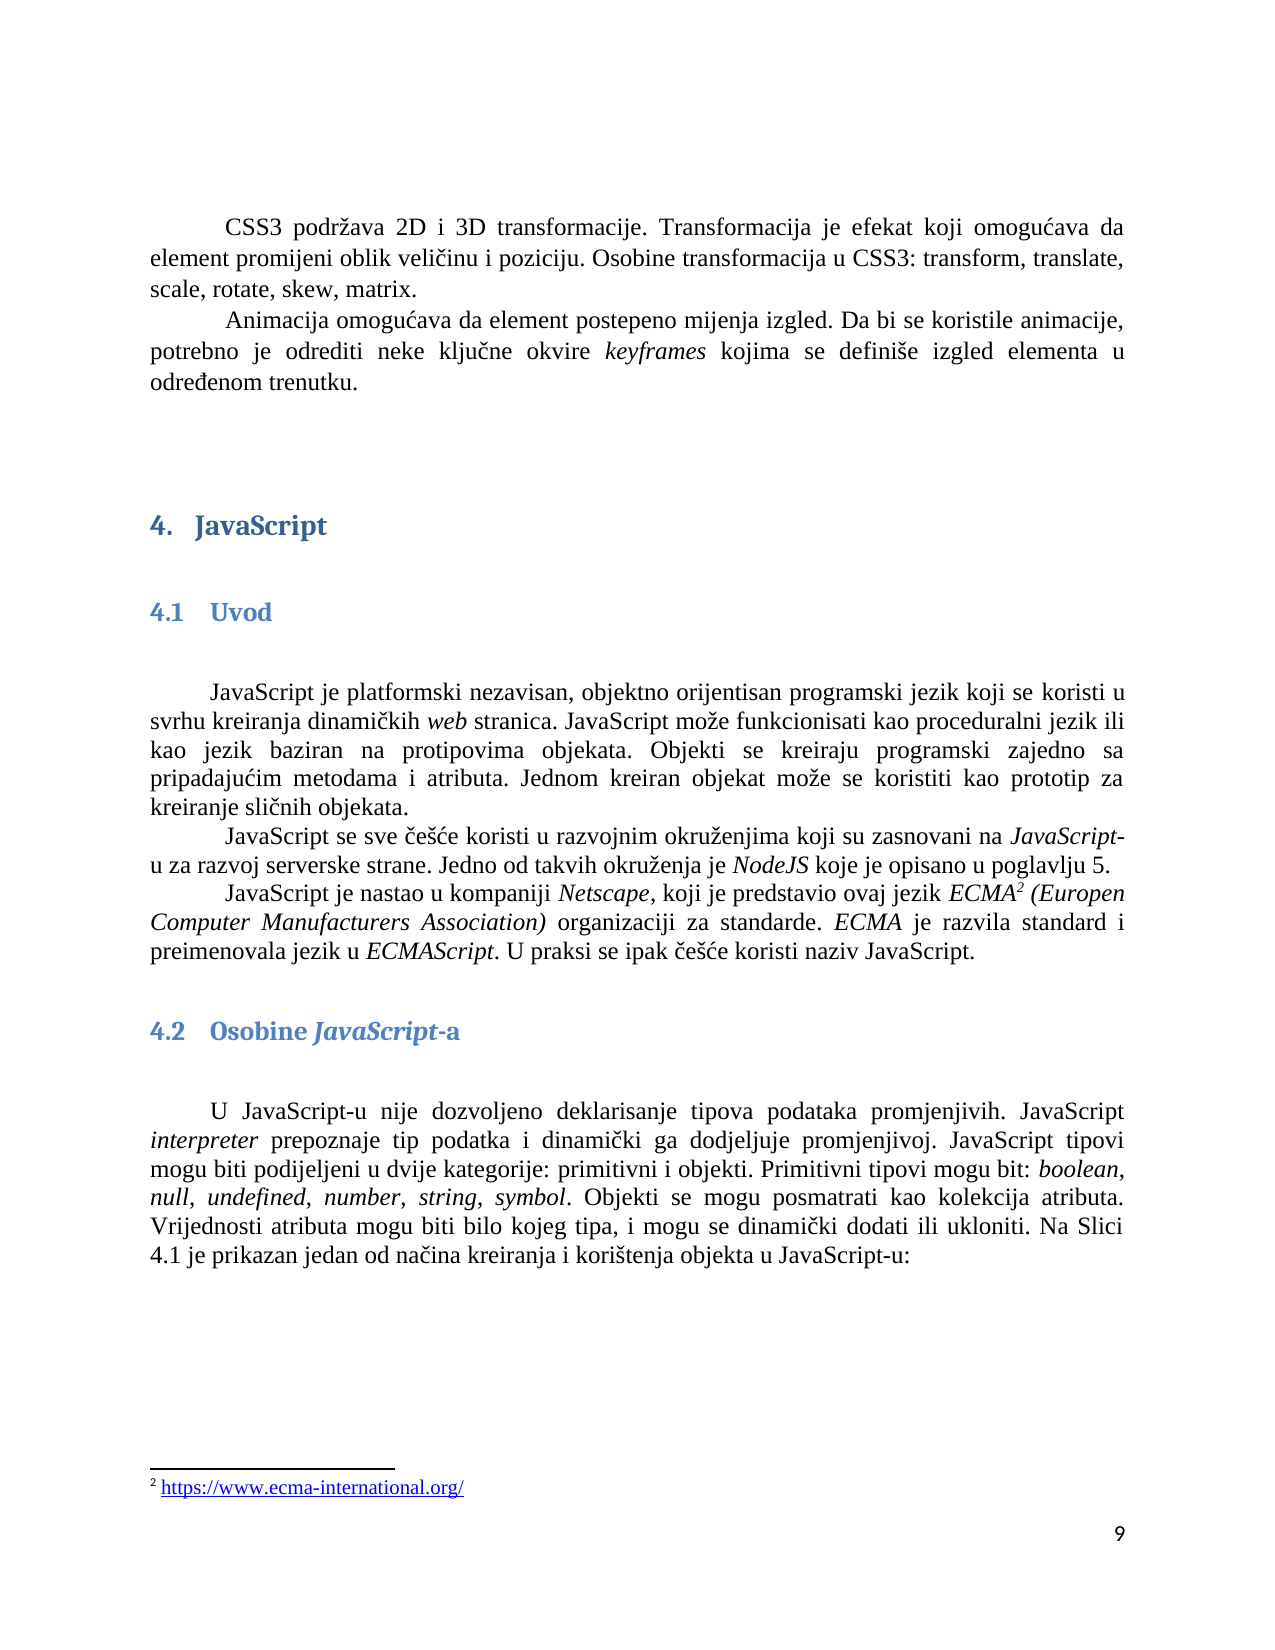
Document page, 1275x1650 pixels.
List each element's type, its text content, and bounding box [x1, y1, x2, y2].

text CSS3 podržava 2D i 3D transformacije. Transformacija je efekat koji omogućava da element promijeni oblik veličinu i poziciju. Osobine transformacija u CSS3: transform, translate, scale, rotate, skew, matrix. [150, 212, 1125, 303]
text JavaScript je nastao u kompaniji Netscape, koji je predstavio ovaj jezik ECMA (Europen Computer Manufacturers Association) organizaciji za standarde. ECMA je razvila standard i preimenovala jezik u ECMAScript. U praksi se ipak češće koristi naziv JavaScript. [150, 878, 1125, 965]
text Animacija omogućava da element postepeno mijenja izgled. Da bi se koristile animacije, potrebno je odrediti neke ključne okvire keyframes kojima se definiše izgled elementa u određenom trenutku. [150, 305, 1125, 396]
text JavaScript se sve češće koristi u razvojnim okruženjima koji su zasnovani na JavaScript-u za razvoj serverske strane. Jedno od takvih okruženja je NodeJS koje je opisano u poglavlju 5. [150, 821, 1125, 878]
text U JavaScript-u nije dozvoljeno deklarisanje tipova podataka promjenjivih. JavaScript interpreter prepoznaje tip podatka i dinamički ga dodjeljuje promjenjivoj. JavaScript tipovi mogu biti podijeljeni u dvije kategorije: primitivni i objekti. Primitivni tipovi mogu bit: boolean, null, undefined, number, string, symbol. Objekti se mogu posmatrati kao kolekcija atributa. Vrijednosti atributa mogu biti bilo kojeg tipa, i mogu se dinamički dodati ili ukloniti. Na Slici 4.1 je prikazan jedan od načina kreiranja i korištenja objekta u JavaScript-u: [150, 1096, 1125, 1269]
subtitle Osobine JavaScript-a [150, 1016, 1125, 1047]
subtitle JavaScript [150, 509, 1125, 543]
subtitle Uvod [150, 597, 1125, 628]
text JavaScript je platformski nezavisan, objektno orijentisan programski jezik koji se koristi u svrhu kreiranja dinamičkih web stranica. JavaScript može funkcionisati kao proceduralni jezik ili kao jezik baziran na protipovima objekata. Objekti se kreiraju programski zajedno sa pripadajućim metodama i atributa. Jednom kreiran objekat može se koristiti kao prototip za kreiranje sličnih objekata. [150, 677, 1125, 821]
